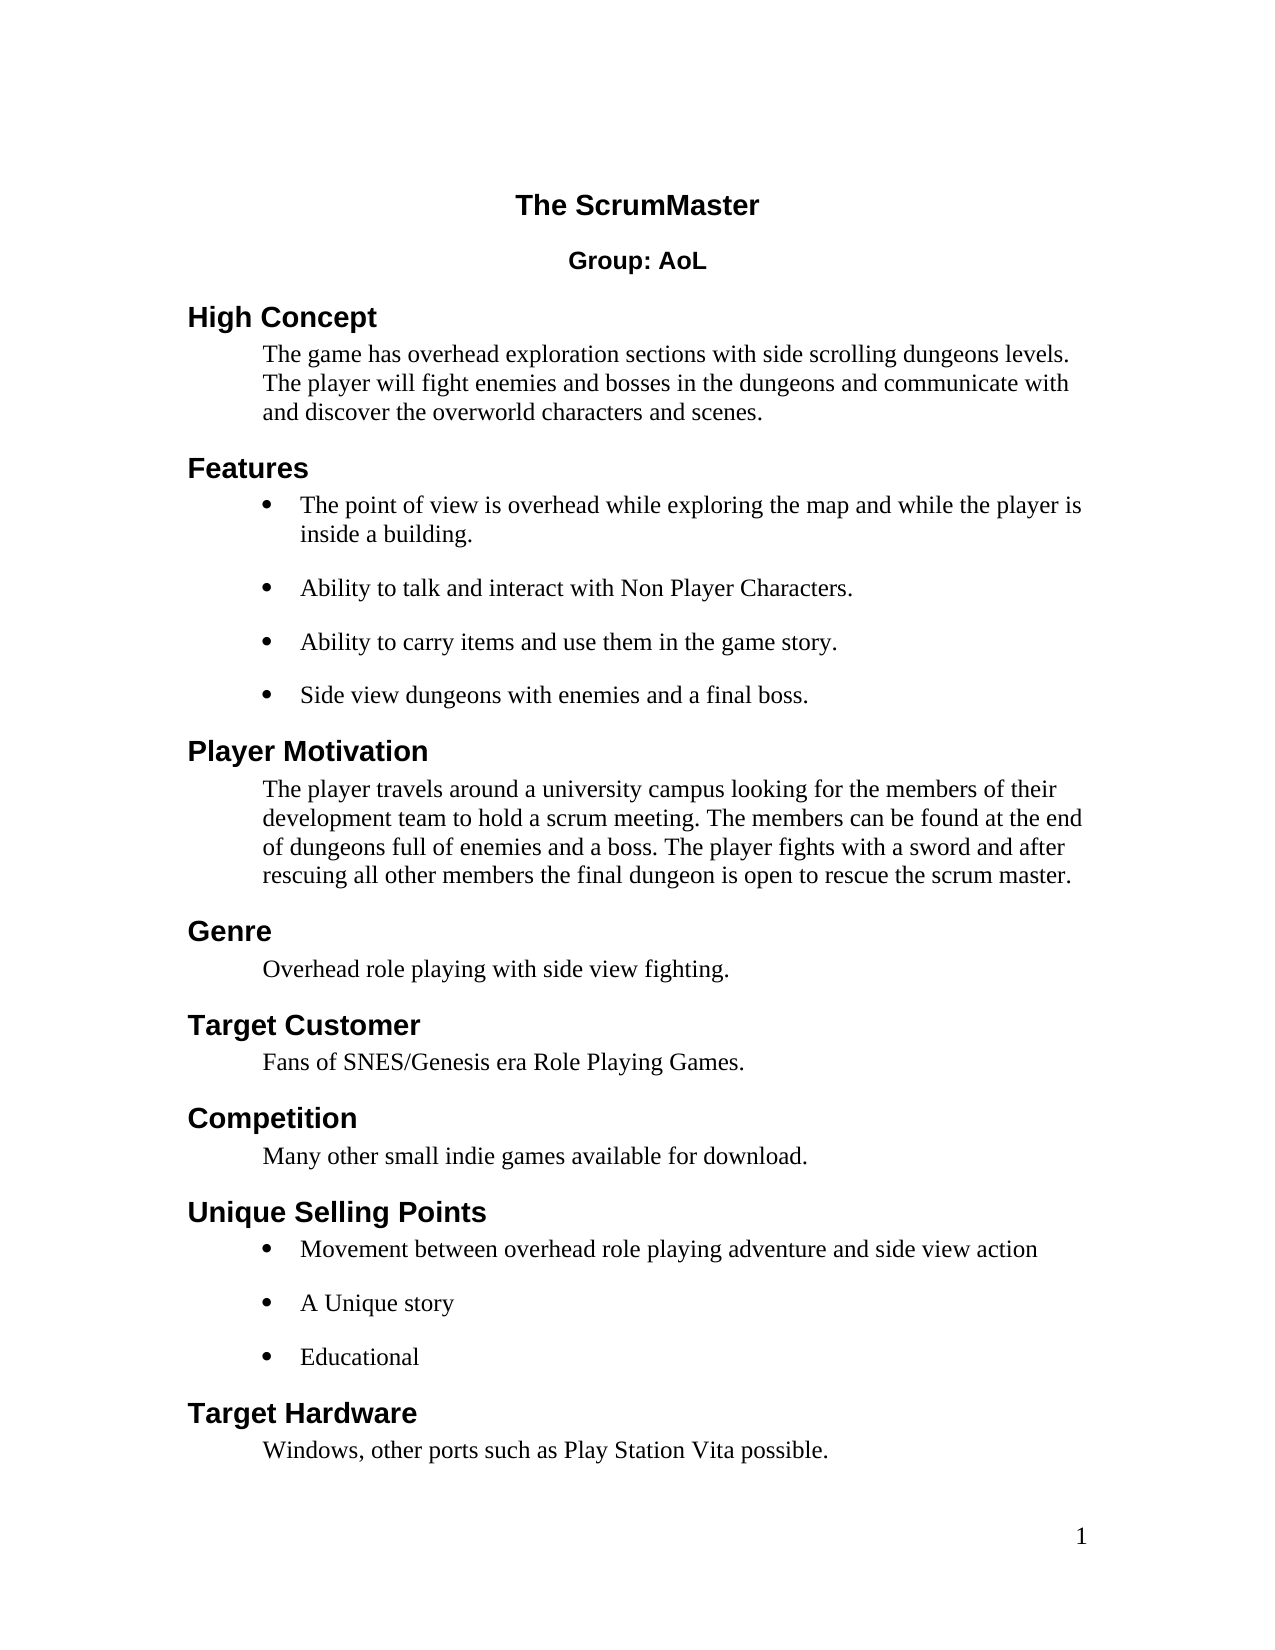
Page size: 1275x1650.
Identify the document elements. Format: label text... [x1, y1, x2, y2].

subtitle Player Motivation [187, 734, 1087, 768]
subtitle High Concept [187, 300, 1087, 333]
list Side view dungeons with enemies and a final boss. [262, 681, 1087, 709]
list Educational [262, 1342, 1087, 1371]
subtitle Features [187, 451, 1087, 484]
subtitle Target Customer [187, 1008, 1087, 1041]
subtitle Competition [187, 1101, 1087, 1135]
list Ability to talk and interact with Non Player Characters. [262, 573, 1087, 602]
text The player travels around a university campus looking for the members of their development team to hold a scrum meeting. The members can be found at the end of dungeons full of enemies and a boss. The player fights with a sword and after rescuing all other members the final dungeon is open to rescue the scrum master. [262, 774, 1087, 889]
subtitle Target Hardware [187, 1396, 1087, 1429]
text Fans of SNES/Genesis era Role Playing Games. [262, 1047, 1087, 1076]
subtitle The ScrumMaster [187, 187, 1087, 221]
text Windows, other ports such as Play Station Vita possible. [262, 1436, 1087, 1464]
subtitle Unique Selling Points [187, 1195, 1087, 1228]
list Ability to carry items and use them in the game story. [262, 627, 1087, 656]
list A Unique story [262, 1288, 1087, 1317]
subtitle Group: AoL [187, 246, 1087, 275]
text Many other small indie games available for download. [262, 1141, 1087, 1170]
list Movement between overhead role playing adventure and side view action [262, 1234, 1087, 1263]
text The game has overhead exploration sections with side scrolling dungeons levels. The player will fight enemies and bosses in the dungeons and communicate with and discover the overworld characters and scenes. [262, 339, 1087, 426]
subtitle Genre [187, 914, 1087, 948]
list The point of view is overhead while exploring the map and while the player is inside a building. [262, 491, 1087, 548]
text Overhead role playing with side view fighting. [262, 954, 1087, 983]
